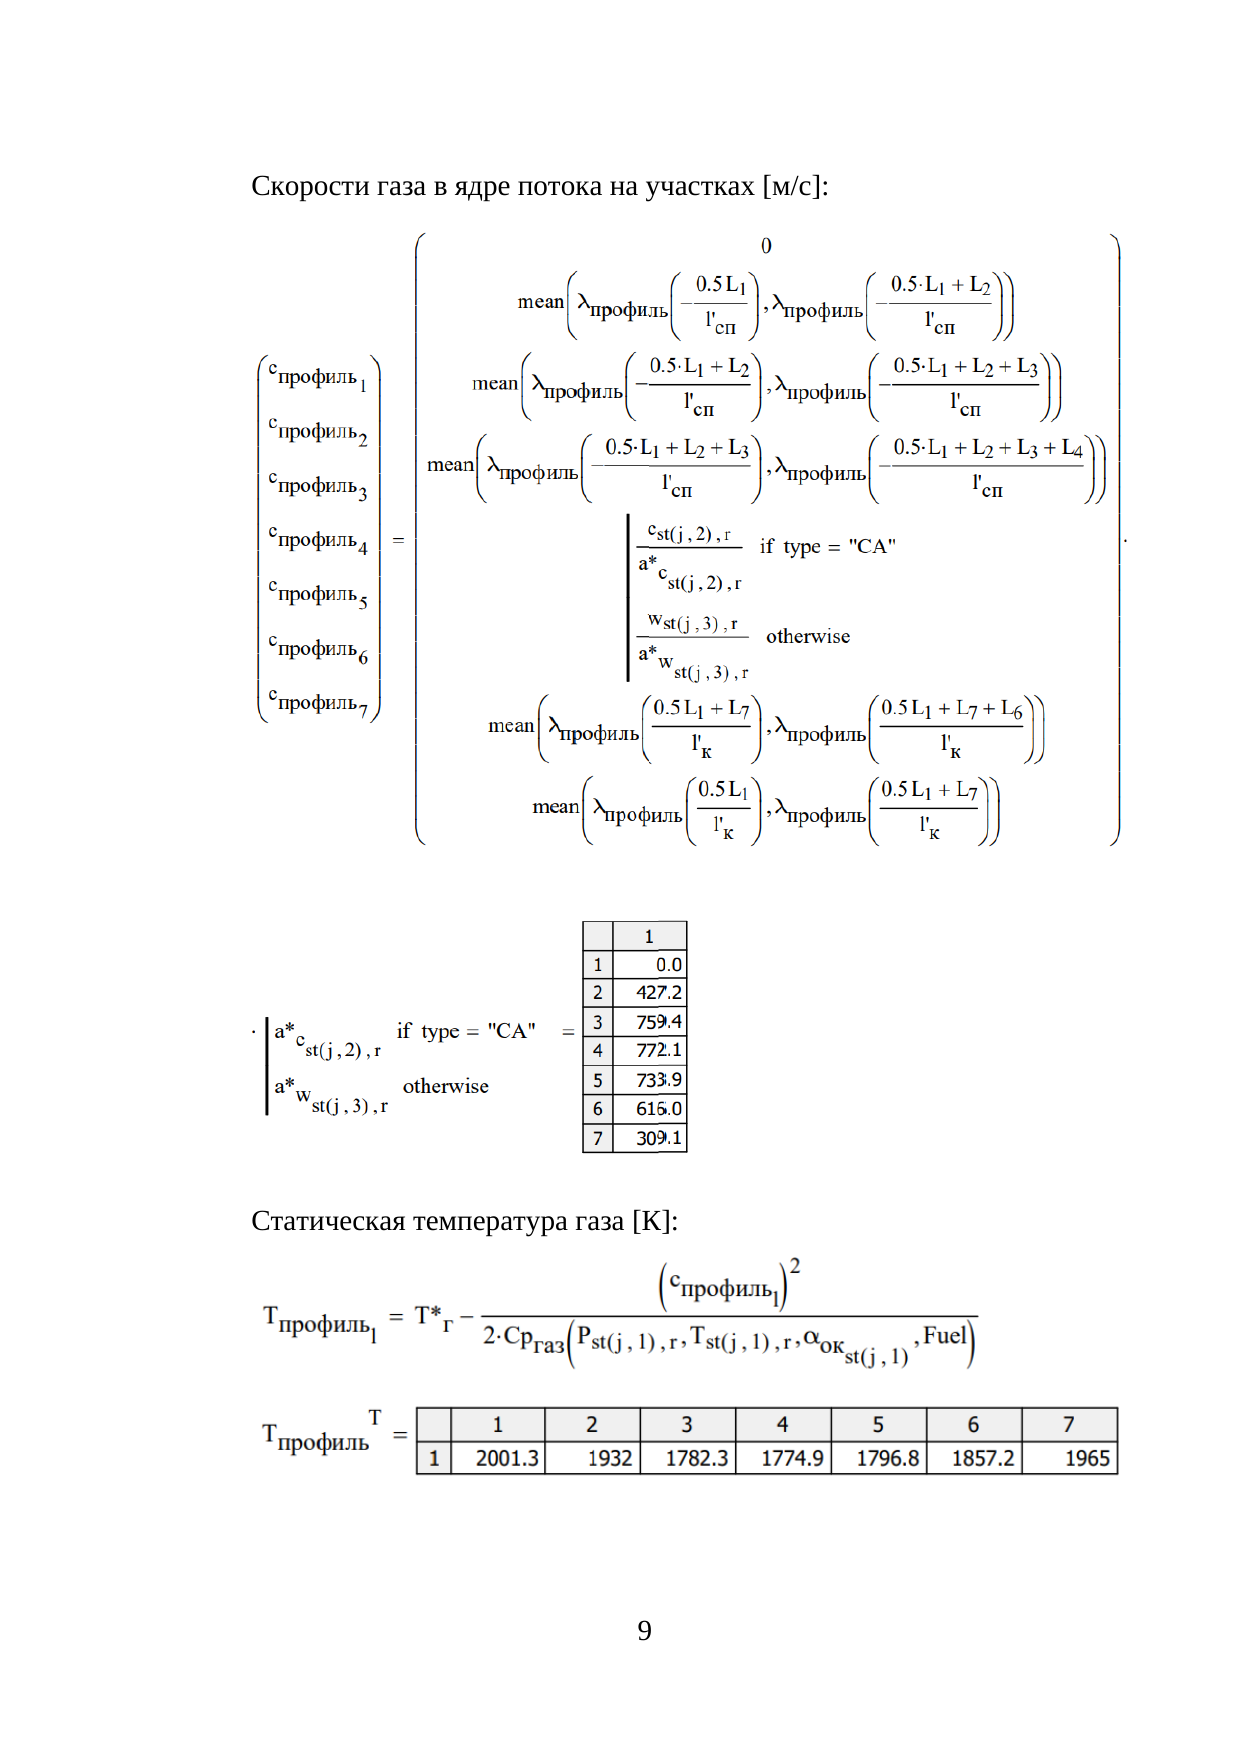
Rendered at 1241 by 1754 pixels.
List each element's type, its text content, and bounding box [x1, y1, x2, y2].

picture [251, 218, 1127, 895]
picture [251, 1392, 1123, 1491]
text Статическая температура газа [К]: [177, 1203, 1152, 1236]
text Скорости газа в ядре потока на участках [м/с]: [177, 168, 1152, 202]
picture [251, 1252, 980, 1376]
picture [251, 911, 693, 1186]
